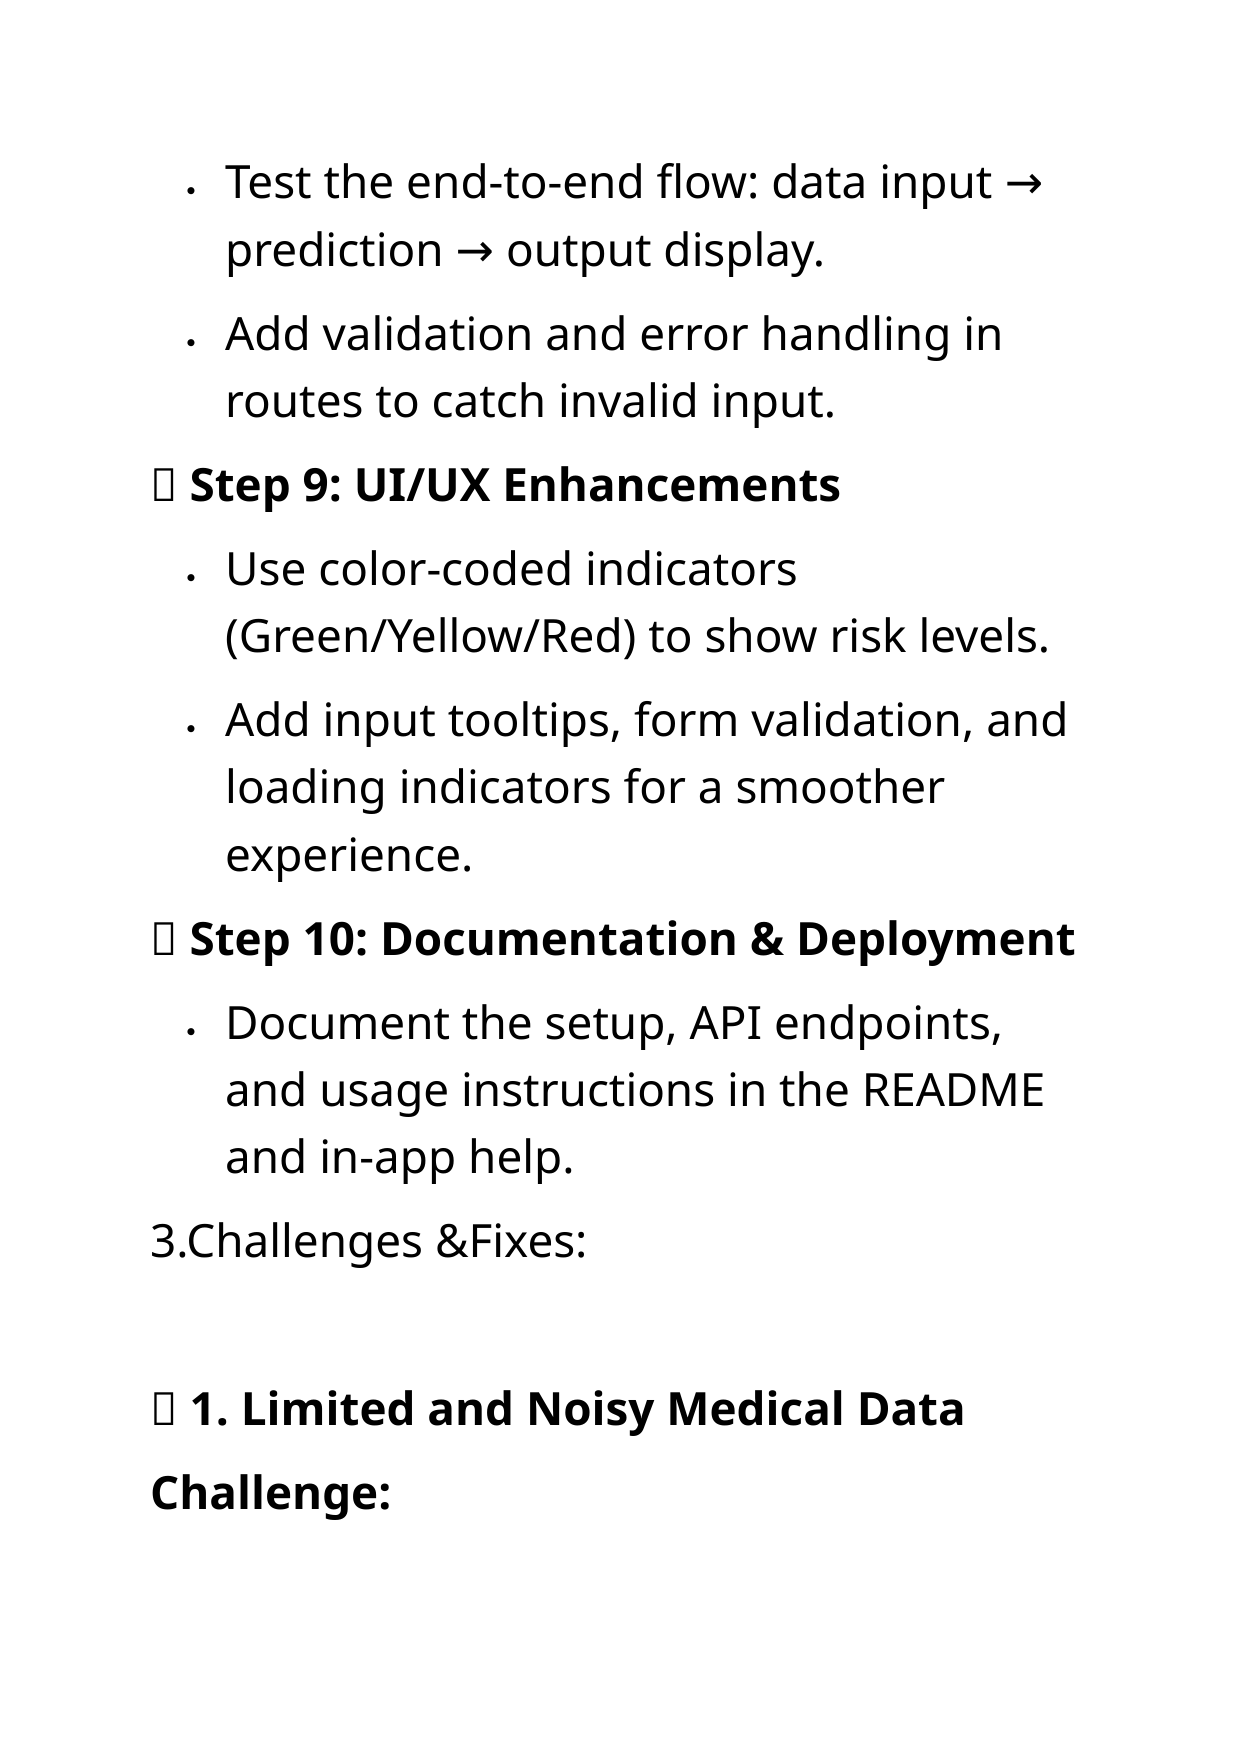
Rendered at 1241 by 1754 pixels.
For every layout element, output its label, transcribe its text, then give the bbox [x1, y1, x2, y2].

list Document the setup, API endpoints, and usage instructions in the README and in-app help. [187, 990, 1090, 1187]
text 3.Challenges &Fixes: [150, 1209, 1090, 1271]
list Add validation and error handling in routes to catch invalid input. [187, 301, 1090, 431]
text Challenge: [150, 1461, 1090, 1523]
text 🎨 Step 9: UI/UX Enhancements [150, 452, 1090, 515]
list Use color-coded indicators (Green/Yellow/Red) to show risk levels. [187, 536, 1090, 666]
list Test the end-to-end flow: data input → prediction → output display. [187, 150, 1090, 280]
text 📄 Step 10: Documentation & Deployment [150, 906, 1090, 969]
text 🔹 1. Limited and Noisy Medical Data [150, 1377, 1090, 1439]
list Add input tooltips, form validation, and loading indicators for a smoother experience. [187, 688, 1090, 885]
